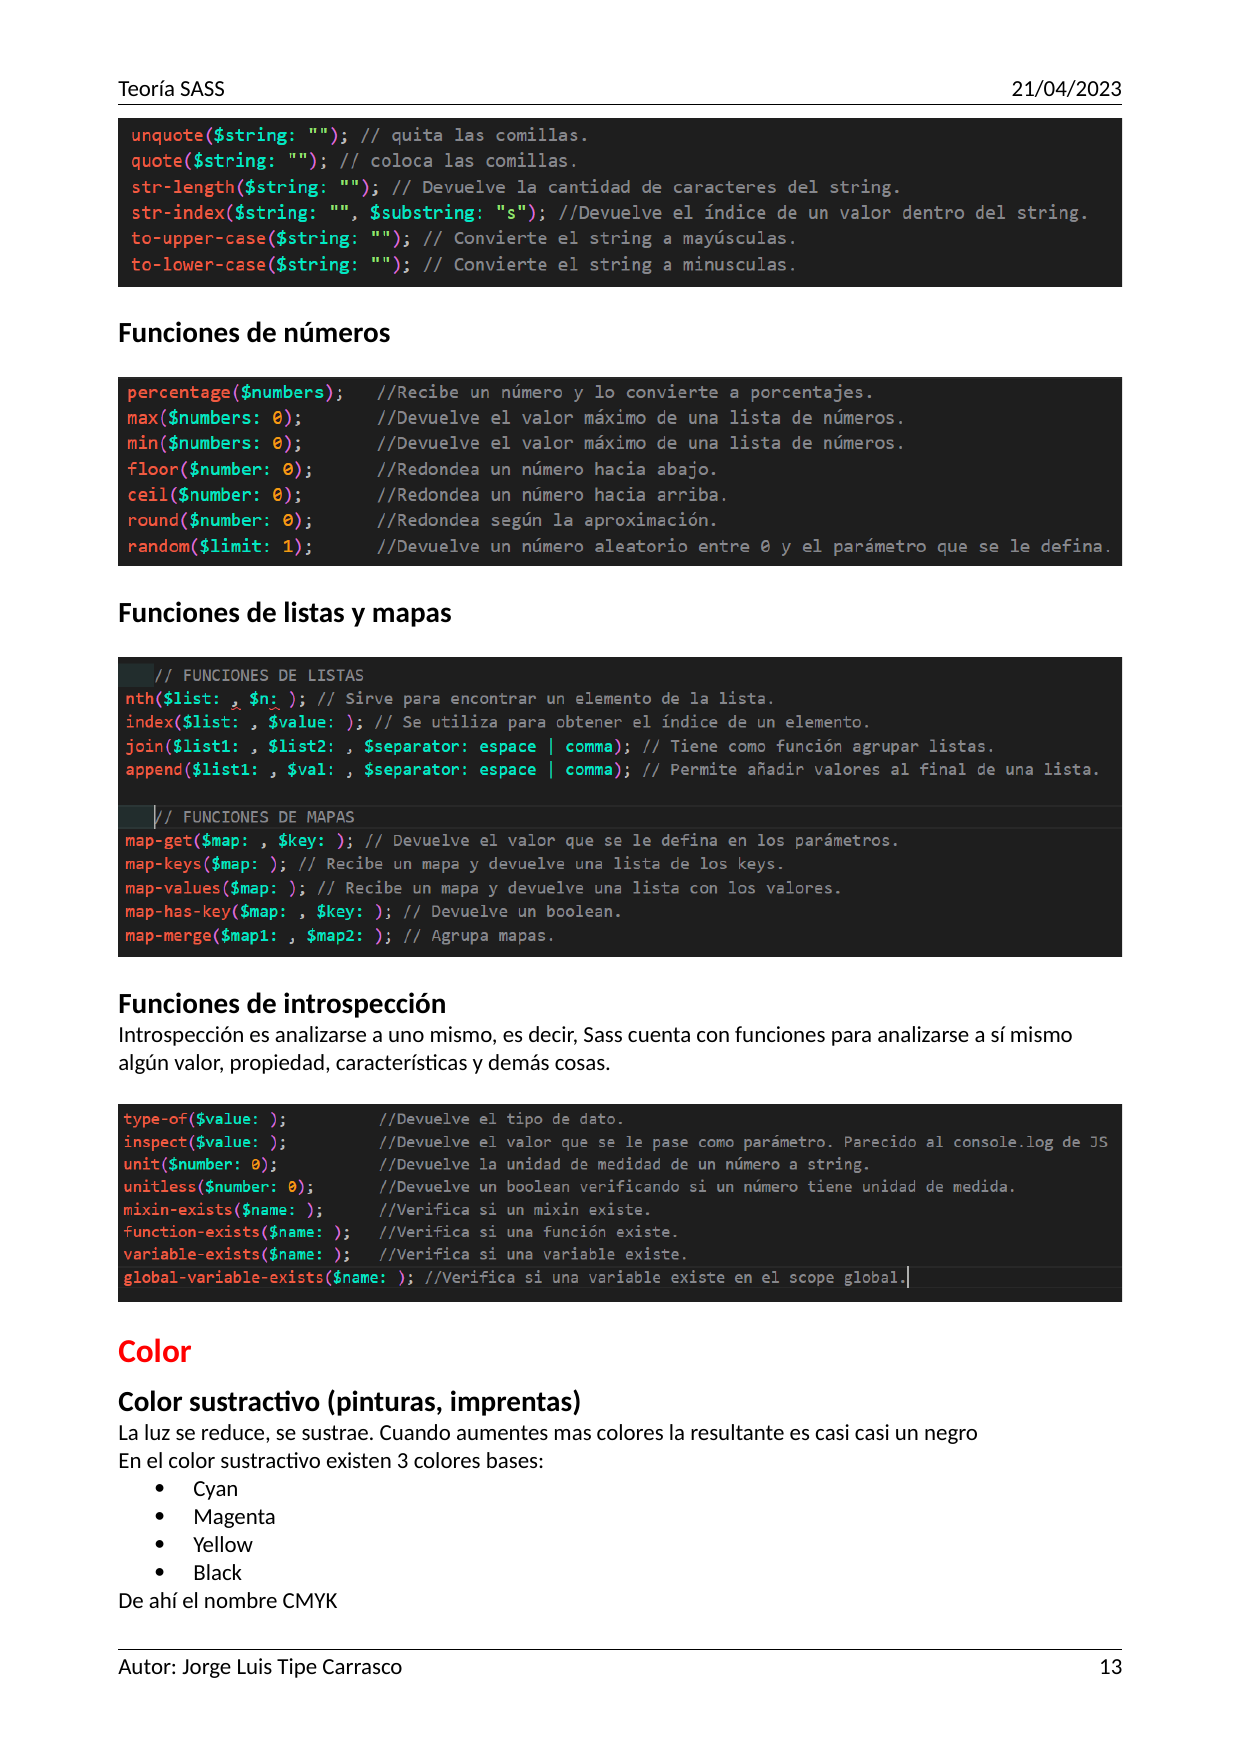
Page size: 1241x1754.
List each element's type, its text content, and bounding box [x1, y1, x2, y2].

picture [118, 1104, 1123, 1302]
text Funciones de introspección [118, 985, 1122, 1020]
picture [118, 377, 1123, 566]
text De ahí el nombre CMYK [118, 1587, 1122, 1614]
text Funciones de números [118, 314, 1122, 350]
text Introspección es analizarse a uno mismo, es decir, Sass cuenta con funciones para analizarse a sí mismo algún valor, propiedad, características y demás cosas. [118, 1020, 1122, 1076]
text Color sustractivo (pinturas, imprentas) [118, 1383, 1122, 1418]
list Black [156, 1558, 1122, 1587]
list Cyan [156, 1474, 1122, 1502]
picture [118, 118, 1123, 287]
list Yellow [156, 1531, 1122, 1558]
list Magenta [156, 1502, 1122, 1531]
picture [118, 657, 1123, 957]
text La luz se reduce, se sustrae. Cuando aumentes mas colores la resultante es casi casi un negro [118, 1418, 1122, 1446]
text Color [118, 1329, 1122, 1370]
text En el color sustractivo existen 3 colores bases: [118, 1446, 1122, 1474]
text Funciones de listas y mapas [118, 594, 1122, 629]
